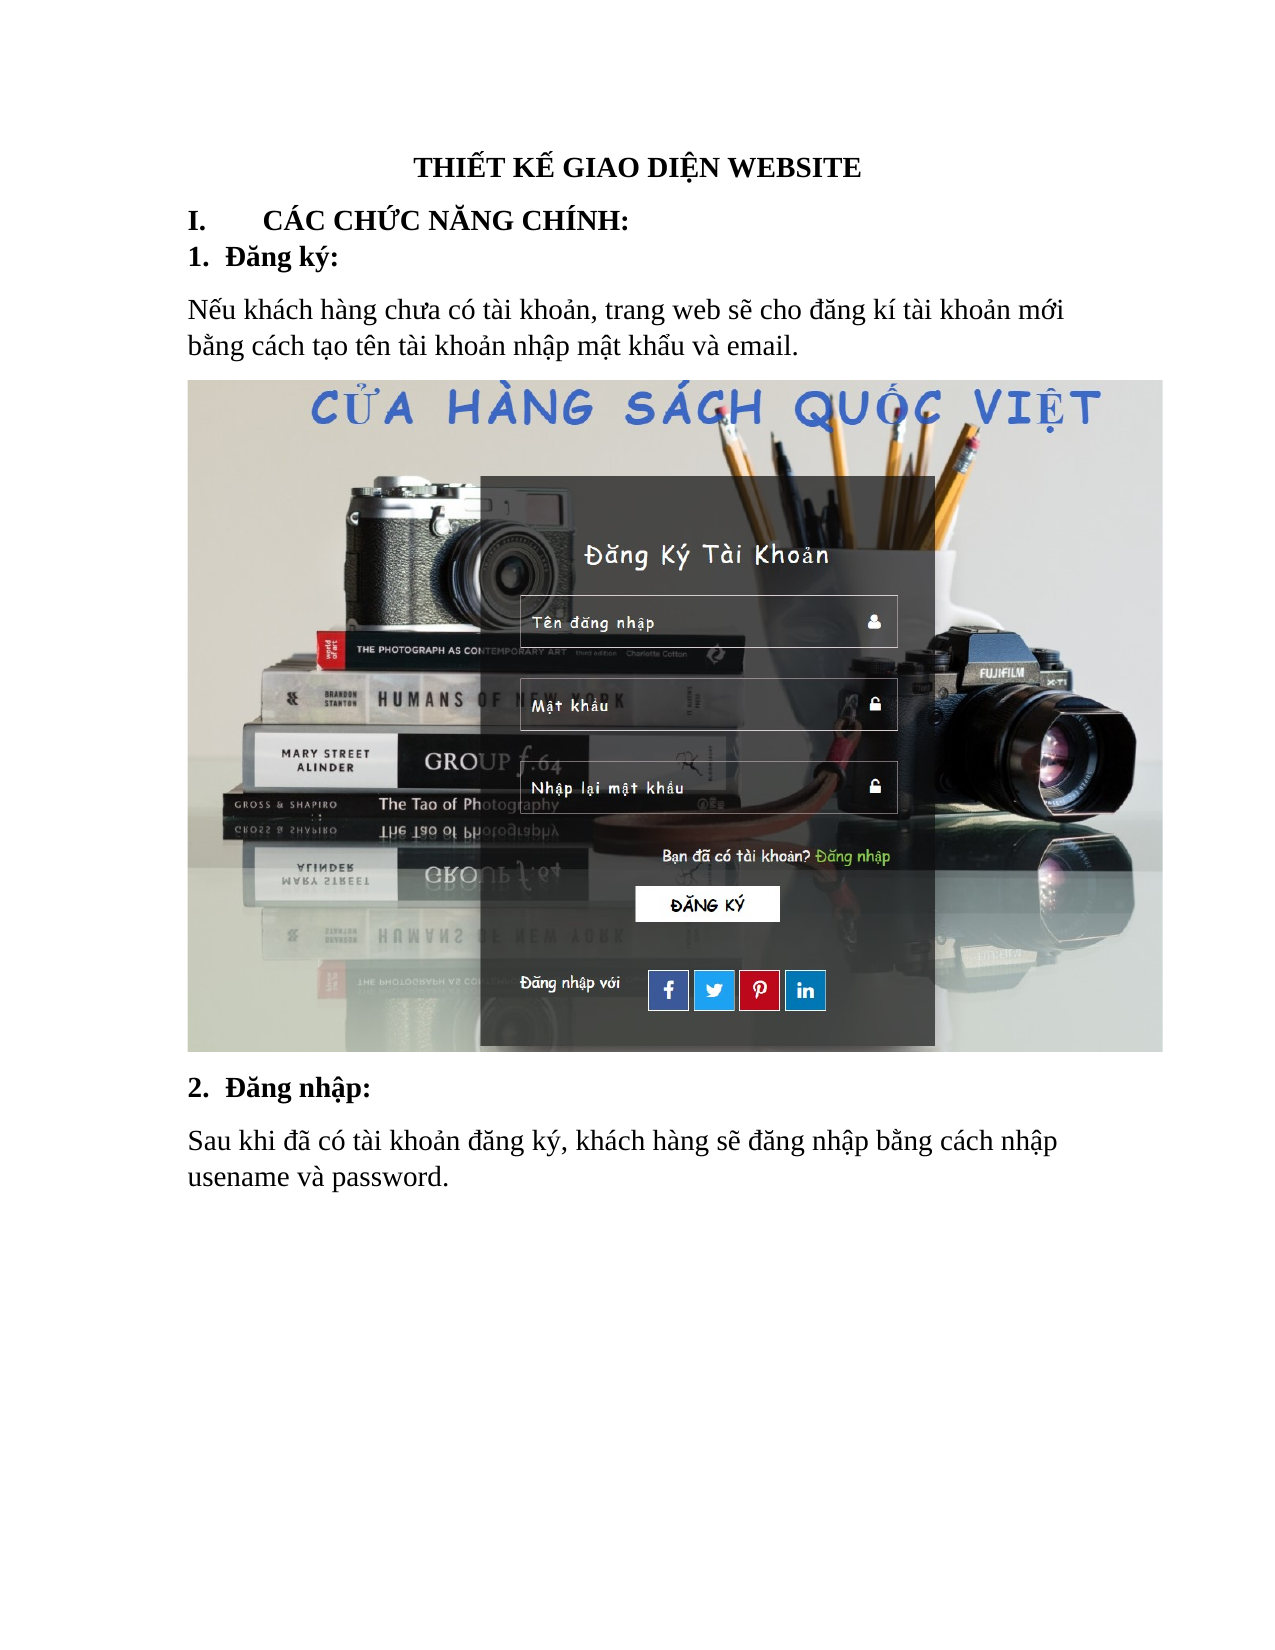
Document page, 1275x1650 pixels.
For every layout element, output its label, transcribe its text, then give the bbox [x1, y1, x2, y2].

text Sau khi đã có tài khoản đăng ký, khách hàng sẽ đăng nhập bằng cách nhập usename và password. [187, 1123, 1125, 1193]
text Nếu khách hàng chưa có tài khoản, trang web sẽ cho đăng kí tài khoản mới bằng cách tạo tên tài khoản nhập mật khẩu và email. [187, 292, 1125, 361]
list Đăng ký: [187, 239, 1125, 272]
text THIẾT KẾ GIAO DIỆN WEBSITE [150, 150, 1125, 183]
picture [187, 380, 1163, 1052]
list CÁC CHỨC NĂNG CHÍNH: [187, 203, 1125, 236]
list Đăng nhập: [187, 1071, 1125, 1104]
